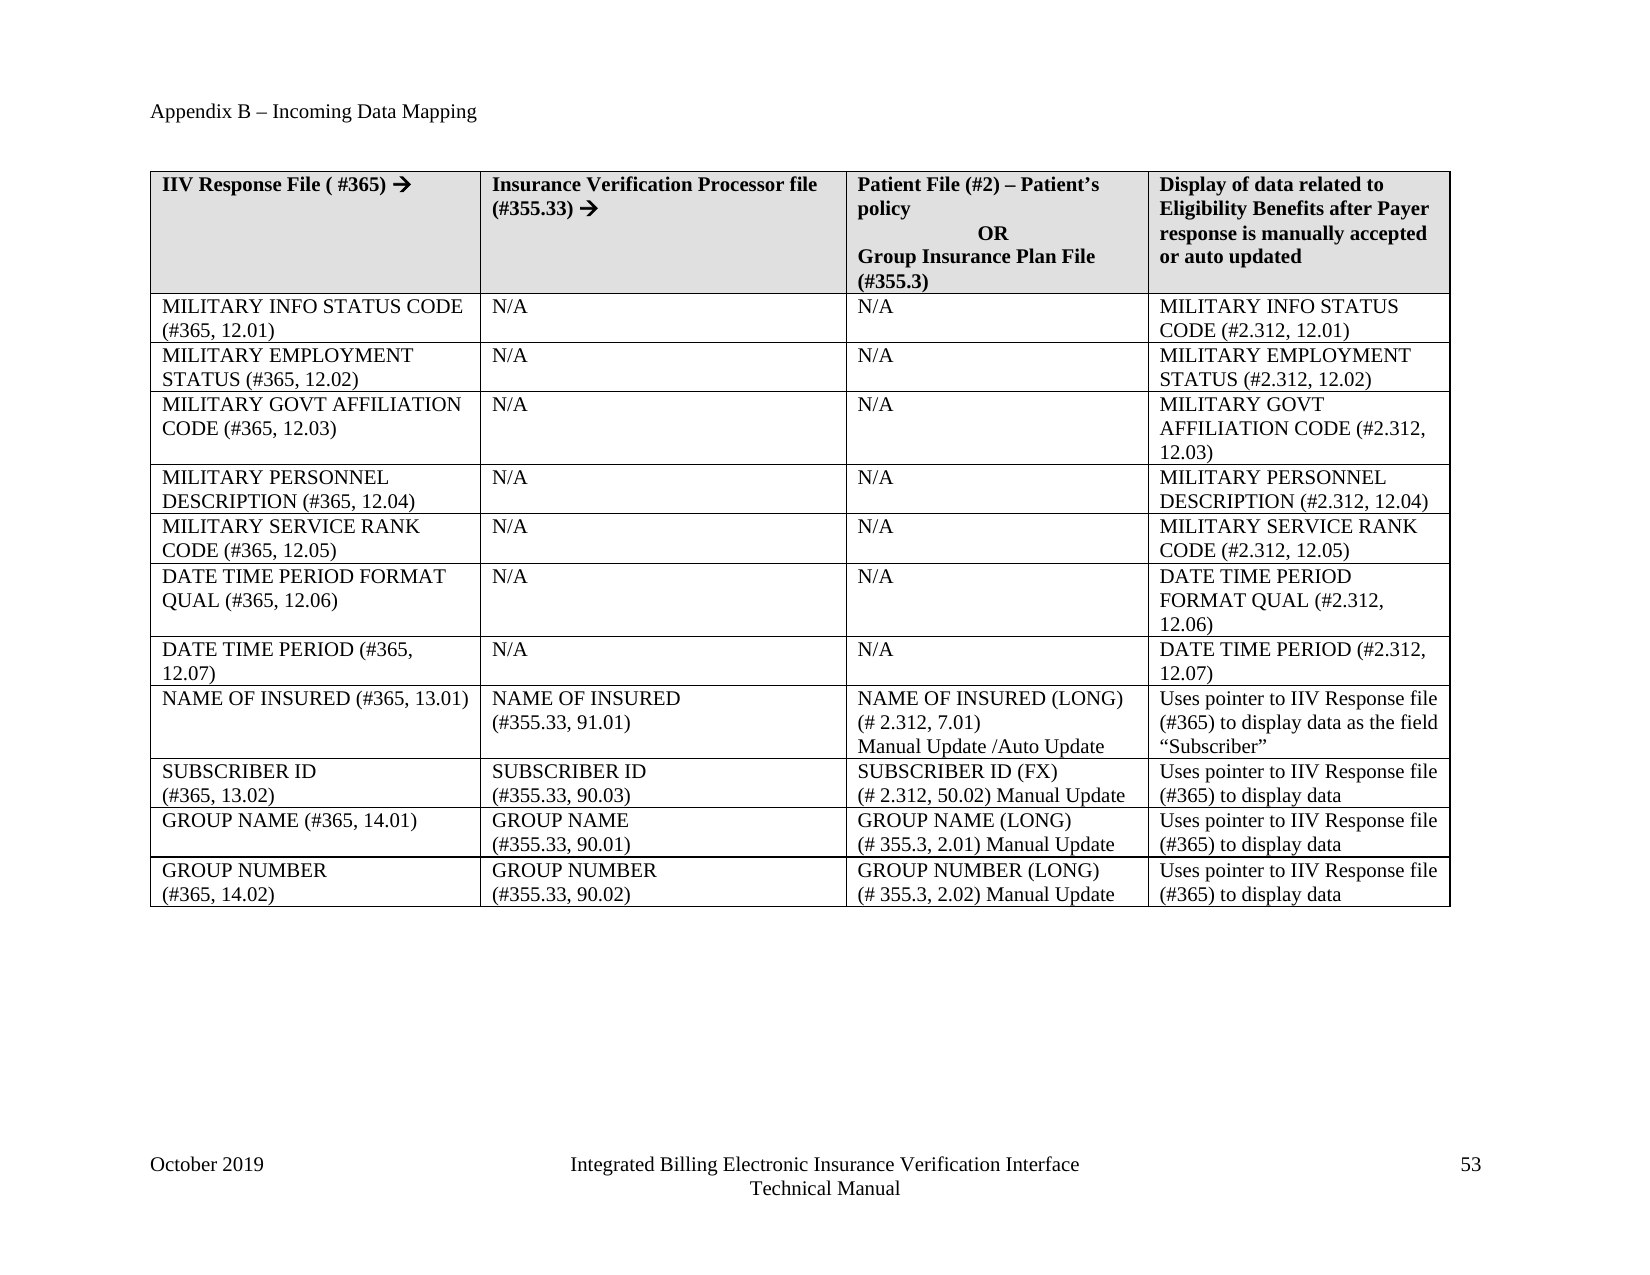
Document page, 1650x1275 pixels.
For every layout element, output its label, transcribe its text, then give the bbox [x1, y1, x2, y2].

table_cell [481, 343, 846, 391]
table_header IIV Response File ( #365) [151, 172, 480, 293]
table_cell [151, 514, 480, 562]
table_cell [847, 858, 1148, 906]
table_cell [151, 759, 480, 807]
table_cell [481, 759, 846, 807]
table_header Insurance Verification Processor file (#355.33) [481, 172, 846, 293]
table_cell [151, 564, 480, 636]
table_header Display of data related to Eligibility Benefits after Payer response is manually accepted or auto updated [1149, 172, 1449, 293]
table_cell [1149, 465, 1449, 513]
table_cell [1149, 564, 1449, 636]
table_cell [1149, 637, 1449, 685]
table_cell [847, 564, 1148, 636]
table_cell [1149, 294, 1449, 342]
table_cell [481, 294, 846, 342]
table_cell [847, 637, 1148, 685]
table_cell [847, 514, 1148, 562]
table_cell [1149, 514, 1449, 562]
table_header Patient File (#2) – Patient’s policy OR Group Insurance Plan File (#355.3) [847, 172, 1148, 293]
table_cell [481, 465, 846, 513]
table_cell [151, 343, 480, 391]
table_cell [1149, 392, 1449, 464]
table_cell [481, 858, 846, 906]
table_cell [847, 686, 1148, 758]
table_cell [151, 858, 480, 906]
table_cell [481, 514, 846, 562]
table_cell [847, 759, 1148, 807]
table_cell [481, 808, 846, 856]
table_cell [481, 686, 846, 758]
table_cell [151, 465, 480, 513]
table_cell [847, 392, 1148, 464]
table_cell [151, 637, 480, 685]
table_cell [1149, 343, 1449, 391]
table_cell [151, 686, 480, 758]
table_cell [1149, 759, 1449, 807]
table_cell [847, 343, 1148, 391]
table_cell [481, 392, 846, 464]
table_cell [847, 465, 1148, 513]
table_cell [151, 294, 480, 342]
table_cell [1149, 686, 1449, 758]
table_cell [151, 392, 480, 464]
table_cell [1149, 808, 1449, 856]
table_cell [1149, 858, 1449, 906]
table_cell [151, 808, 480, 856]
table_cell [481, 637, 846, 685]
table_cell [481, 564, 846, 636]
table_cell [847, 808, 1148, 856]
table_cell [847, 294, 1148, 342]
